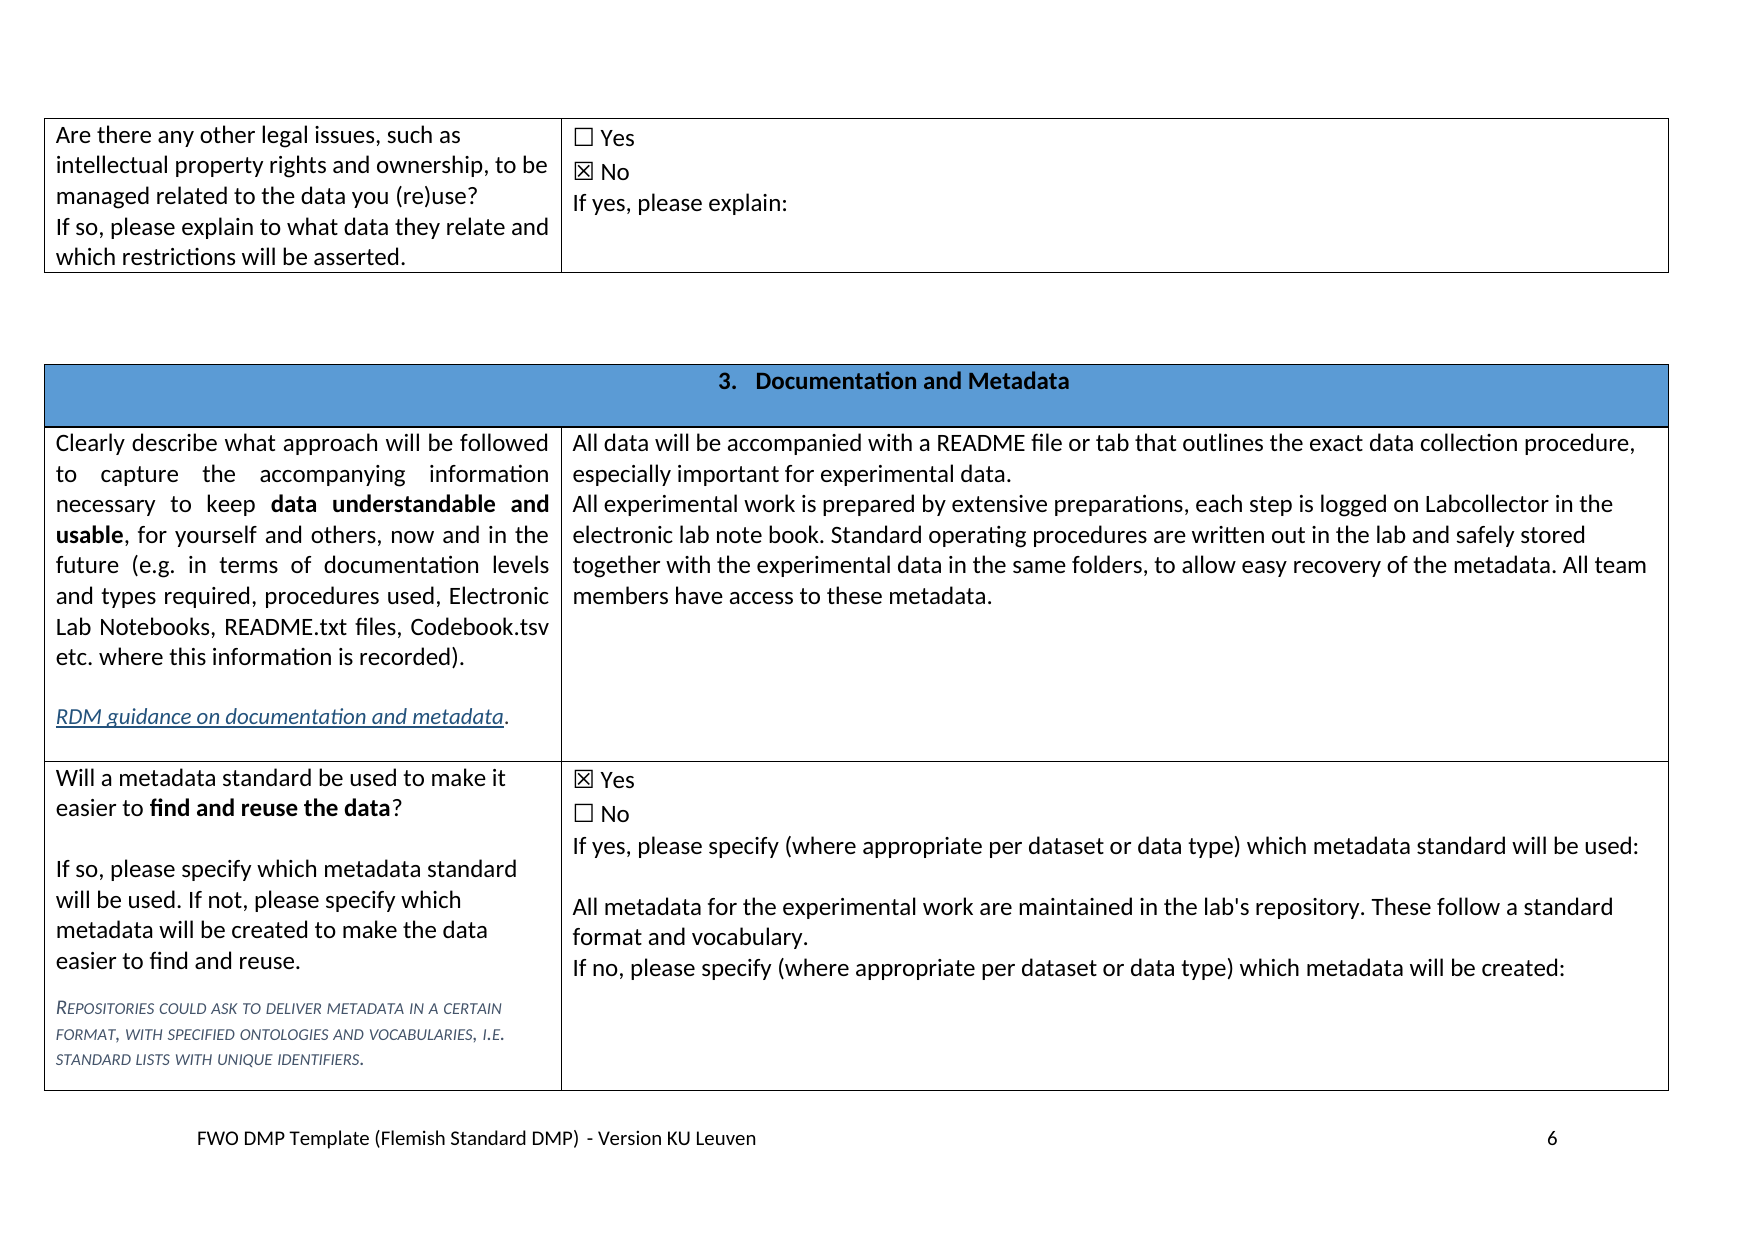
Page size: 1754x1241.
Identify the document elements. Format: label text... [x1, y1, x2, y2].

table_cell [562, 119, 1668, 272]
table_cell All data will be accompanied with a README file or tab that outlines the exact data collection procedure, especially important for experimental data. All experimental work is prepared by extensive preparations, each step is logged on Labcollector in the electronic lab note book. Standard operating procedures are written out in the lab and safely stored together with the experimental data in the same folders, to allow easy recovery of the metadata. All team members have access to these metadata. [562, 428, 1668, 761]
table_cell Are there any other legal issues, such as intellectual property rights and ownership, to be managed related to the data you (re)use? If so, please explain to what data they relate and which restrictions will be asserted. [45, 119, 561, 272]
table_cell Will a metadata standard be used to make it easier to find and reuse the data? If so, please specify which metadata standard will be used. If not, please specify which metadata will be created to make the data easier to find and reuse. Repositories could ask to deliver metadata in a certain format, with specified ontologies and vocabularies, i.e. standard lists with unique identifiers. [45, 762, 561, 1090]
table_header Documentation and Metadata [45, 365, 1668, 426]
table_cell Clearly describe what approach will be followed to capture the accompanying information necessary to keep data understandable and usable, for yourself and others, now and in the future (e.g. in terms of documentation levels and types required, procedures used, Electronic Lab Notebooks, README.txt files, Codebook.tsv etc. where this information is recorded). RDM guidance on documentation and metadata. [45, 428, 561, 761]
table_cell Yes No If yes, please specify (where appropriate per dataset or data type) which metadata standard will be used: All metadata for the experimental work are maintained in the lab's repository. These follow a standard format and vocabulary. If no, please specify (where appropriate per dataset or data type) which metadata will be created: [562, 762, 1668, 1090]
